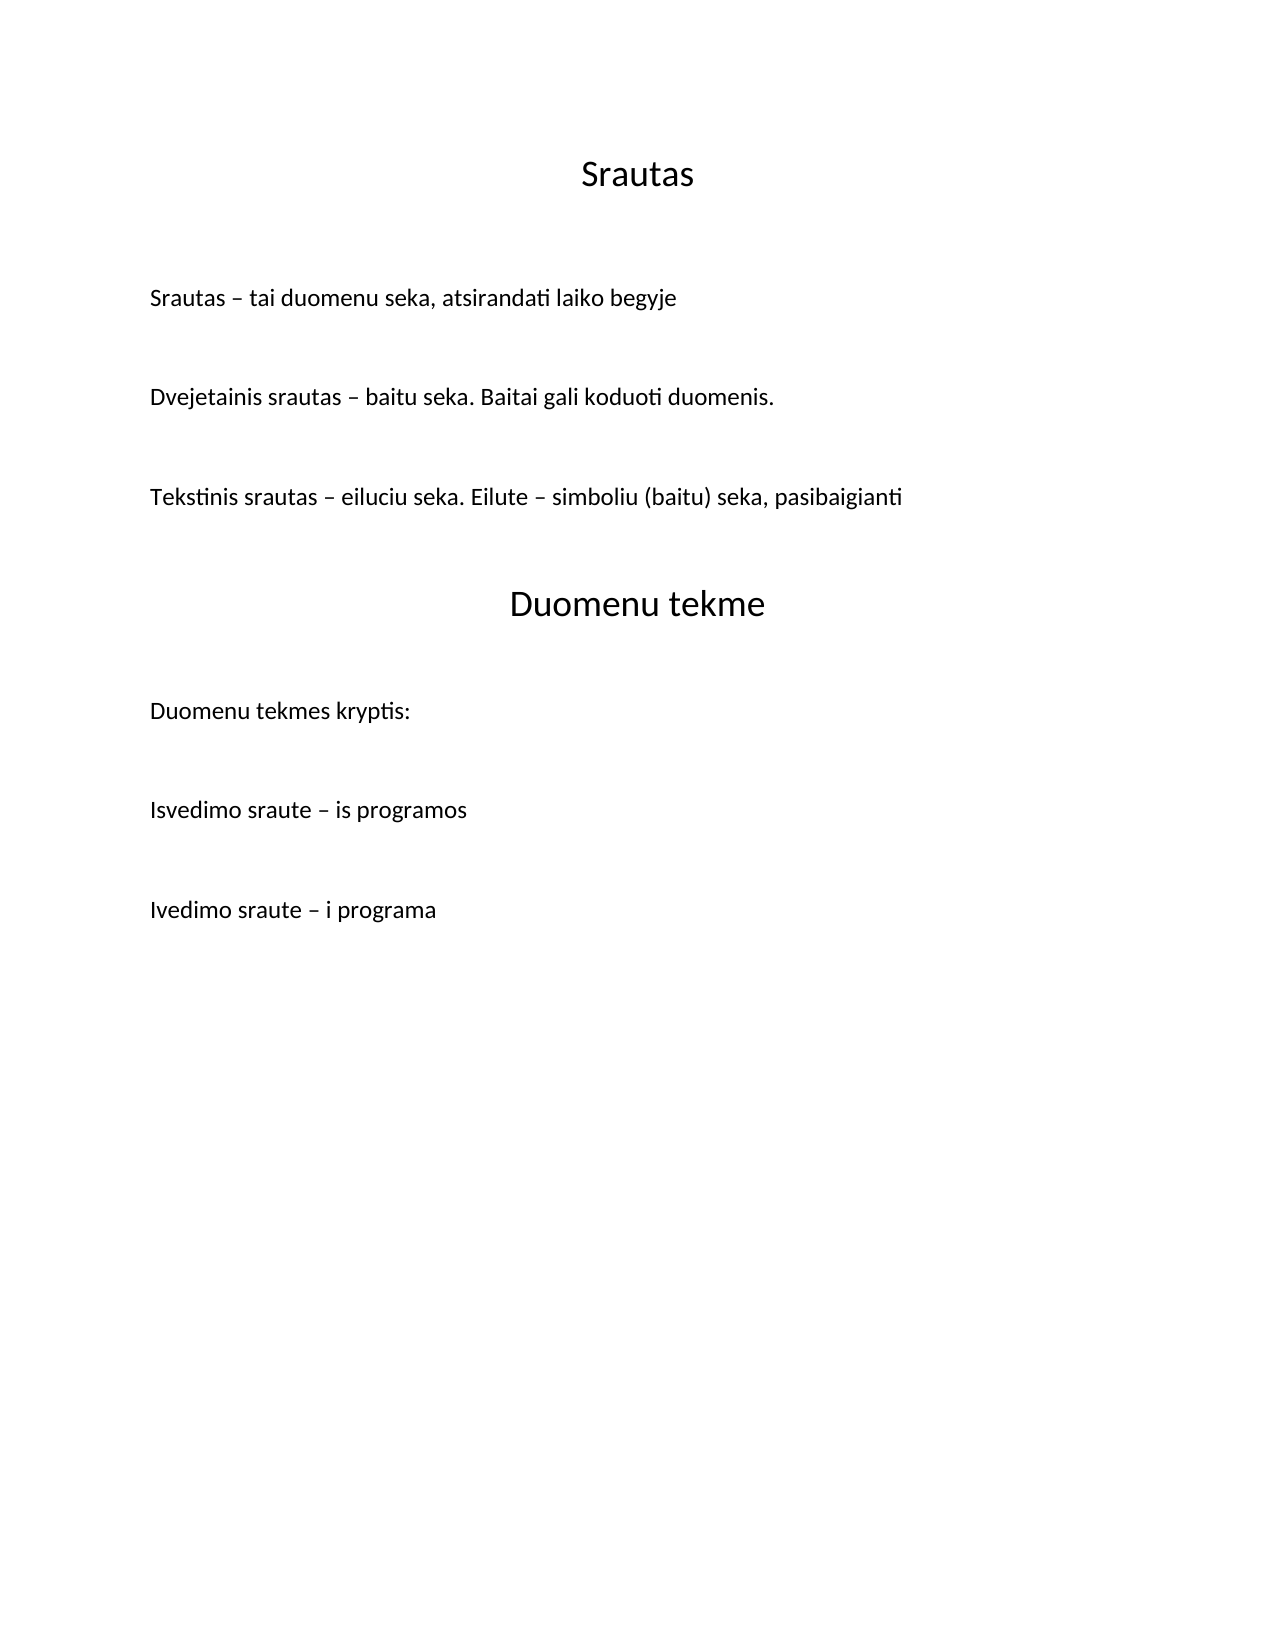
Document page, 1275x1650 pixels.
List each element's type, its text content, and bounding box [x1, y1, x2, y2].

text Isvedimo sraute – is programos [150, 795, 1125, 825]
text Srautas – tai duomenu seka, atsirandati laiko begyje [150, 282, 1125, 313]
text Dvejetainis srautas – baitu seka. Baitai gali koduoti duomenis. [150, 381, 1125, 412]
text Srautas [150, 150, 1125, 196]
text Tekstinis srautas – eiluciu seka. Eilute – simboliu (baitu) seka, pasibaigianti [150, 481, 1125, 511]
text Ivedimo sraute – i programa [150, 894, 1125, 924]
text Duomenu tekmes kryptis: [150, 696, 1125, 726]
text Duomenu tekme [150, 580, 1125, 626]
